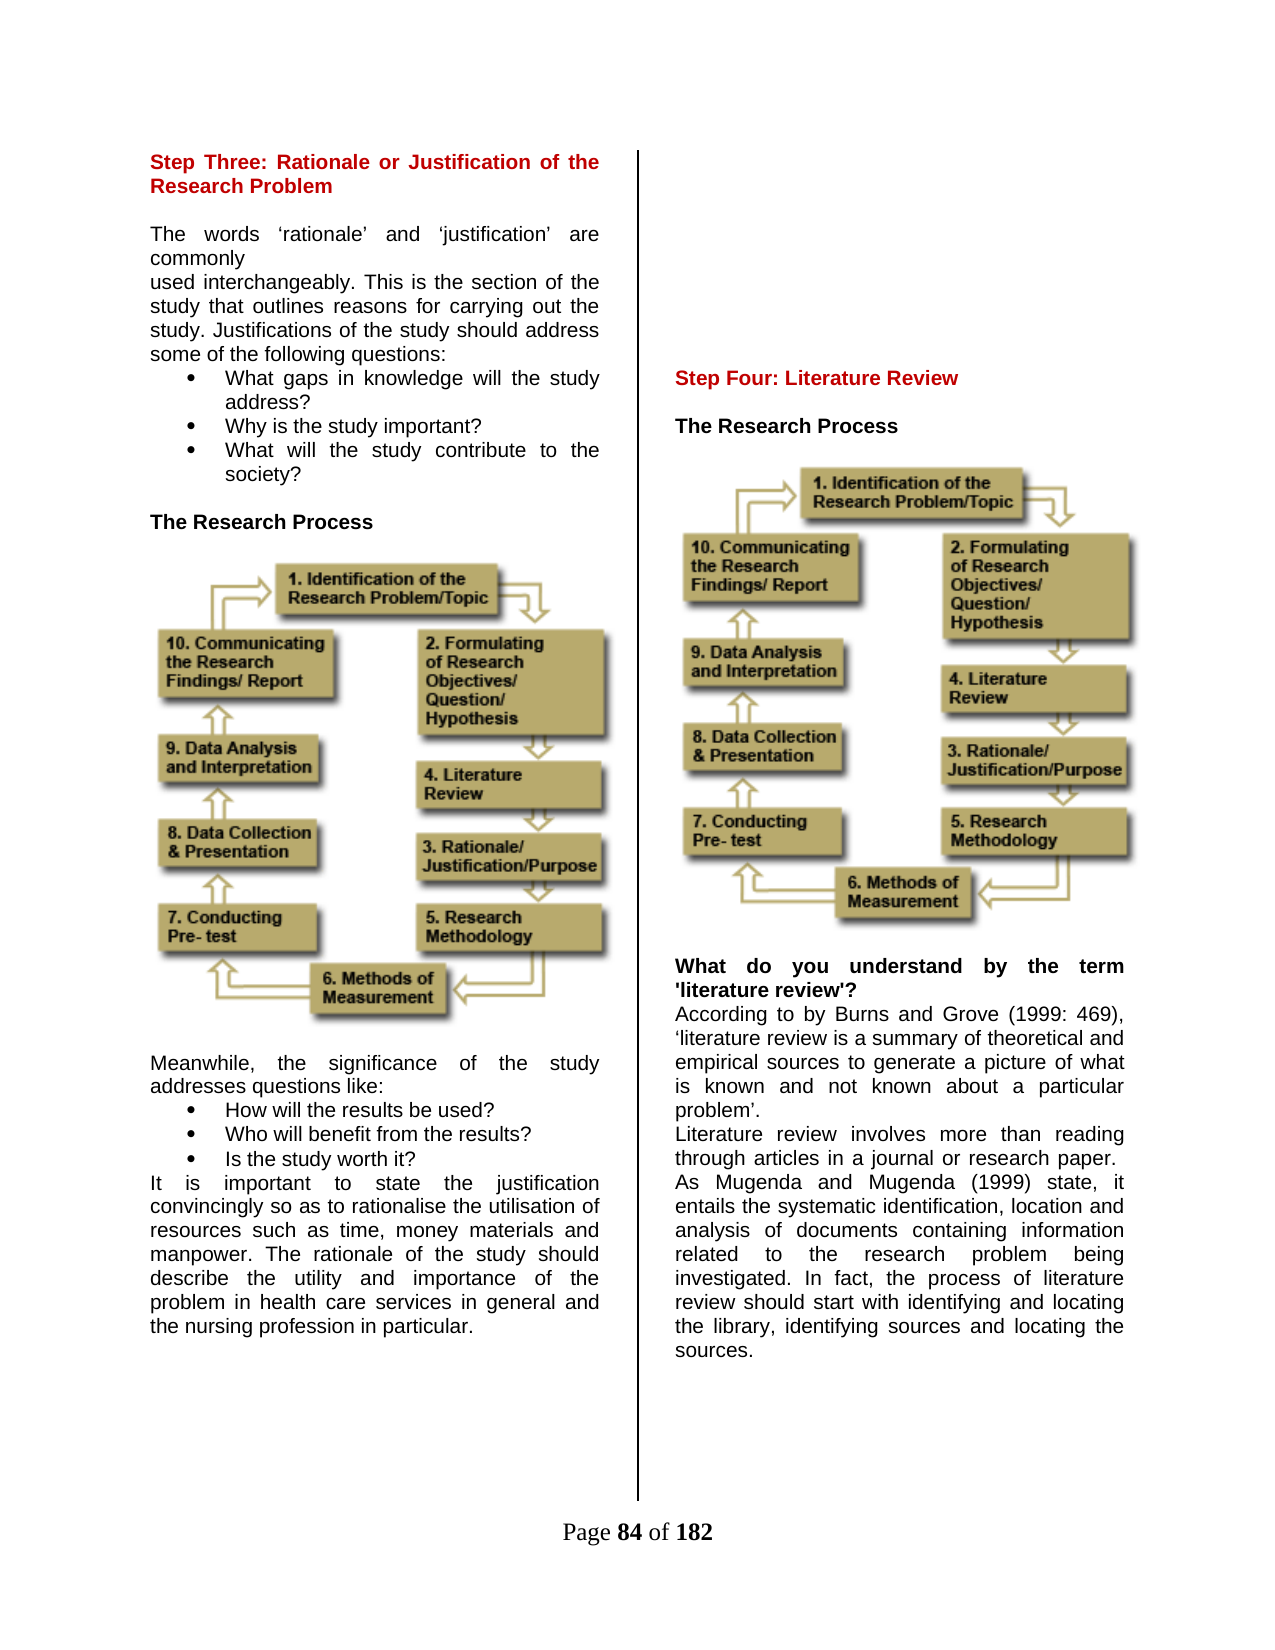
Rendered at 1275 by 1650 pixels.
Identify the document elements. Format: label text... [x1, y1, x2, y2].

text Literature review involves more than reading through articles in a journal or research paper. As Mugenda and Mugenda (1999) state, it entails the systematic identification, location and analysis of documents containing information related to the research problem being investigated. In fact, the process of literature review should start with identifying and locating the library, identifying sources and locating the sources. [675, 1122, 1125, 1361]
list What gaps in knowledge will the study address? [187, 366, 600, 414]
text Meanwhile, the significance of the study addresses questions like: [150, 1050, 600, 1098]
list Who will benefit from the results? [187, 1122, 600, 1146]
text According to by Burns and Grove (1999: 469), ‘literature review is a summary of theoretical and empirical sources to generate a picture of what is known and not known about a particular problem’. [675, 1002, 1125, 1122]
picture [150, 557, 619, 1027]
text The Research Process [675, 413, 1125, 437]
text What do you understand by the term 'literature review'? [675, 954, 1125, 1002]
text It is important to state the justification convincingly so as to rationalise the utilisation of resources such as time, money materials and manpower. The rationale of the study should describe the utility and importance of the problem in health care services in general and the nursing profession in particular. [150, 1170, 600, 1338]
text Step Four: Literature Review [675, 366, 1125, 389]
list Is the study worth it? [187, 1146, 600, 1170]
picture [675, 461, 1144, 931]
text The words ‘rationale’ and ‘justification’ are commonly used interchangeably. This is the section of the study that outlines reasons for carrying out the study. Justifications of the study should address some of the following questions: [150, 222, 600, 366]
list What will the study contribute to the society? [187, 438, 600, 486]
list How will the results be used? [187, 1098, 600, 1122]
list Why is the study important? [187, 414, 600, 438]
text Step Three: Rationale or Justification of the Research Problem [150, 150, 600, 198]
text The Research Process [150, 510, 600, 534]
